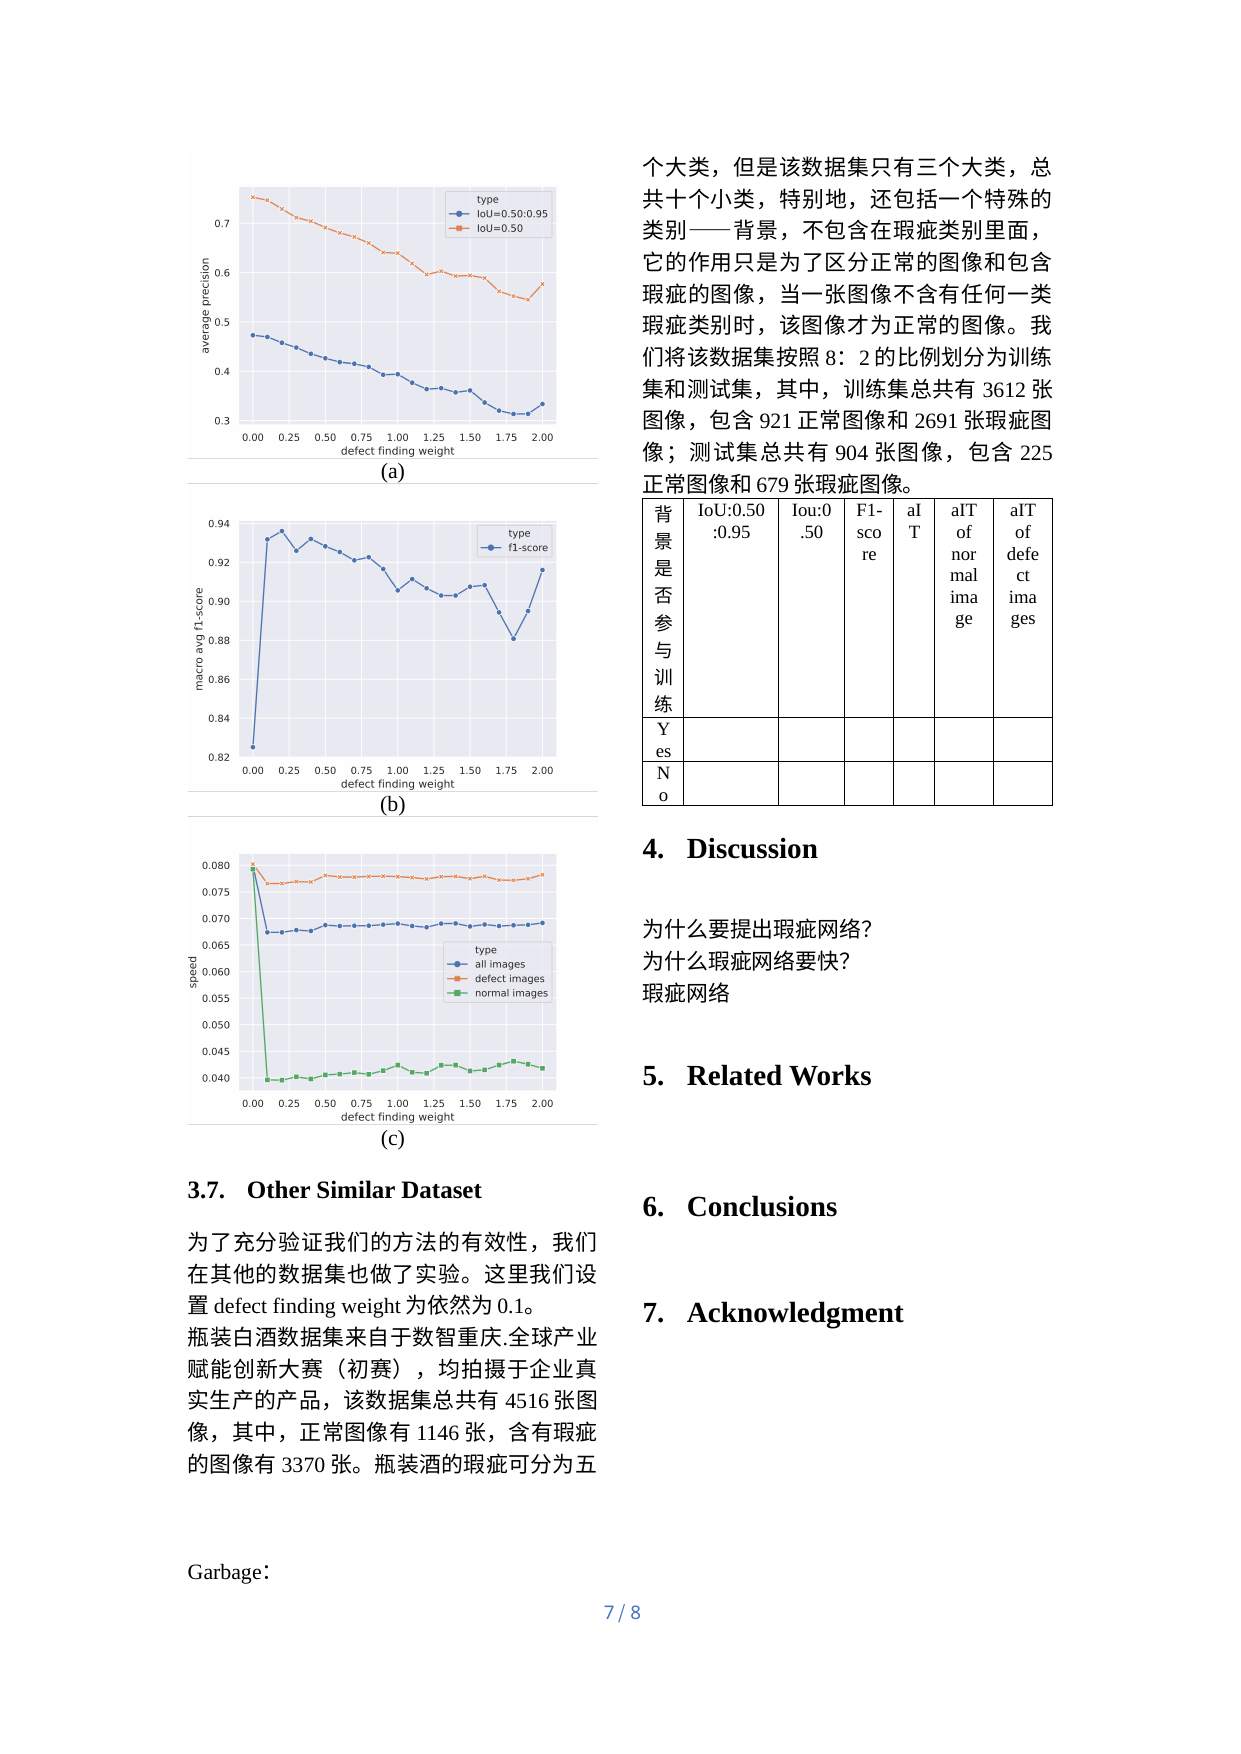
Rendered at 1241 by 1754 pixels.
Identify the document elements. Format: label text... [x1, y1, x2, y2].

table_cell [845, 762, 893, 805]
table_cell [684, 762, 778, 805]
table_header aIT of defect images [994, 499, 1052, 717]
text 瓶装白酒数据集来自于数智重庆.全球产业赋能创新大赛（初赛），均拍摄于企业真实生产的产品，该数据集总共有4516张图像，其中，正常图像有1146张，含有瑕疵的图像有3370张。瓶装酒的瑕疵可分为五个大类，但是该数据集只有三个大类，总共十个小类，特别地，还包括一个特殊的类别——背景，不包含在瑕疵类别里面，它的作用只是为了区分正常的图像和包含瑕疵的图像，当一张图像不含有任何一类瑕疵类别时，该图像才为正常的图像。我们将该数据集按照8：2的比例划分为训练集和测试集，其中，训练集总共有3612张图像，包含921正常图像和2691张瑕疵图像；测试集总共有904张图像，包含225正常图像和679张瑕疵图像。 [642, 150, 1053, 498]
table_cell [994, 718, 1052, 761]
text (c) [187, 1125, 598, 1150]
table_header Iou:0.50 [779, 499, 844, 717]
text (b) [187, 792, 598, 816]
table_header 背景是否参与训练 [643, 499, 683, 717]
picture [187, 816, 598, 1125]
table_cell No [643, 762, 683, 805]
subtitle Discussion [642, 831, 1053, 865]
subtitle Other Similar Dataset [187, 1175, 598, 1204]
table_cell [894, 762, 934, 805]
table_header F1-score [845, 499, 893, 717]
subtitle Acknowledgment [642, 1295, 1053, 1328]
table_cell [845, 718, 893, 761]
table_cell [779, 718, 844, 761]
table_cell [684, 718, 778, 761]
table_cell [994, 762, 1052, 805]
picture [187, 150, 598, 459]
text 瓶装白酒数据集来自于数智重庆.全球产业赋能创新大赛（初赛），均拍摄于企业真实生产的产品，该数据集总共有4516张图像，其中，正常图像有1146张，含有瑕疵的图像有3370张。瓶装酒的瑕疵可分为五个大类，但是该数据集只有三个大类，总共十个小类，特别地，还包括一个特殊的类别——背景，不包含在瑕疵类别里面，它的作用只是为了区分正常的图像和包含瑕疵的图像，当一张图像不含有任何一类瑕疵类别时，该图像才为正常的图像。我们将该数据集按照8：2的比例划分为训练集和测试集，其中，训练集总共有3612张图像，包含921正常图像和2691张瑕疵图像；测试集总共有904张图像，包含225正常图像和679张瑕疵图像。 [187, 1320, 598, 1478]
table_cell [935, 718, 993, 761]
table_cell [935, 762, 993, 805]
picture [187, 483, 598, 792]
table_header aIT [894, 499, 934, 717]
text 为了充分验证我们的方法的有效性，我们在其他的数据集也做了实验。这里我们设置defect finding weight为依然为0.1。 [187, 1225, 598, 1320]
table_header aIT of normal image [935, 499, 993, 717]
subtitle Conclusions [642, 1189, 1053, 1222]
text Garbage： [187, 1554, 1053, 1586]
text (a) [187, 459, 598, 483]
table_cell Yes [643, 718, 683, 761]
table_header IoU:0.50:0.95 [684, 499, 778, 717]
table_cell [894, 718, 934, 761]
text 为什么瑕疵网络要快？ [642, 944, 1053, 976]
table_cell [779, 762, 844, 805]
text 瑕疵网络 [642, 976, 1053, 1007]
text 为什么要提出瑕疵网络？ [642, 912, 1053, 944]
subtitle Related Works [642, 1058, 1053, 1091]
